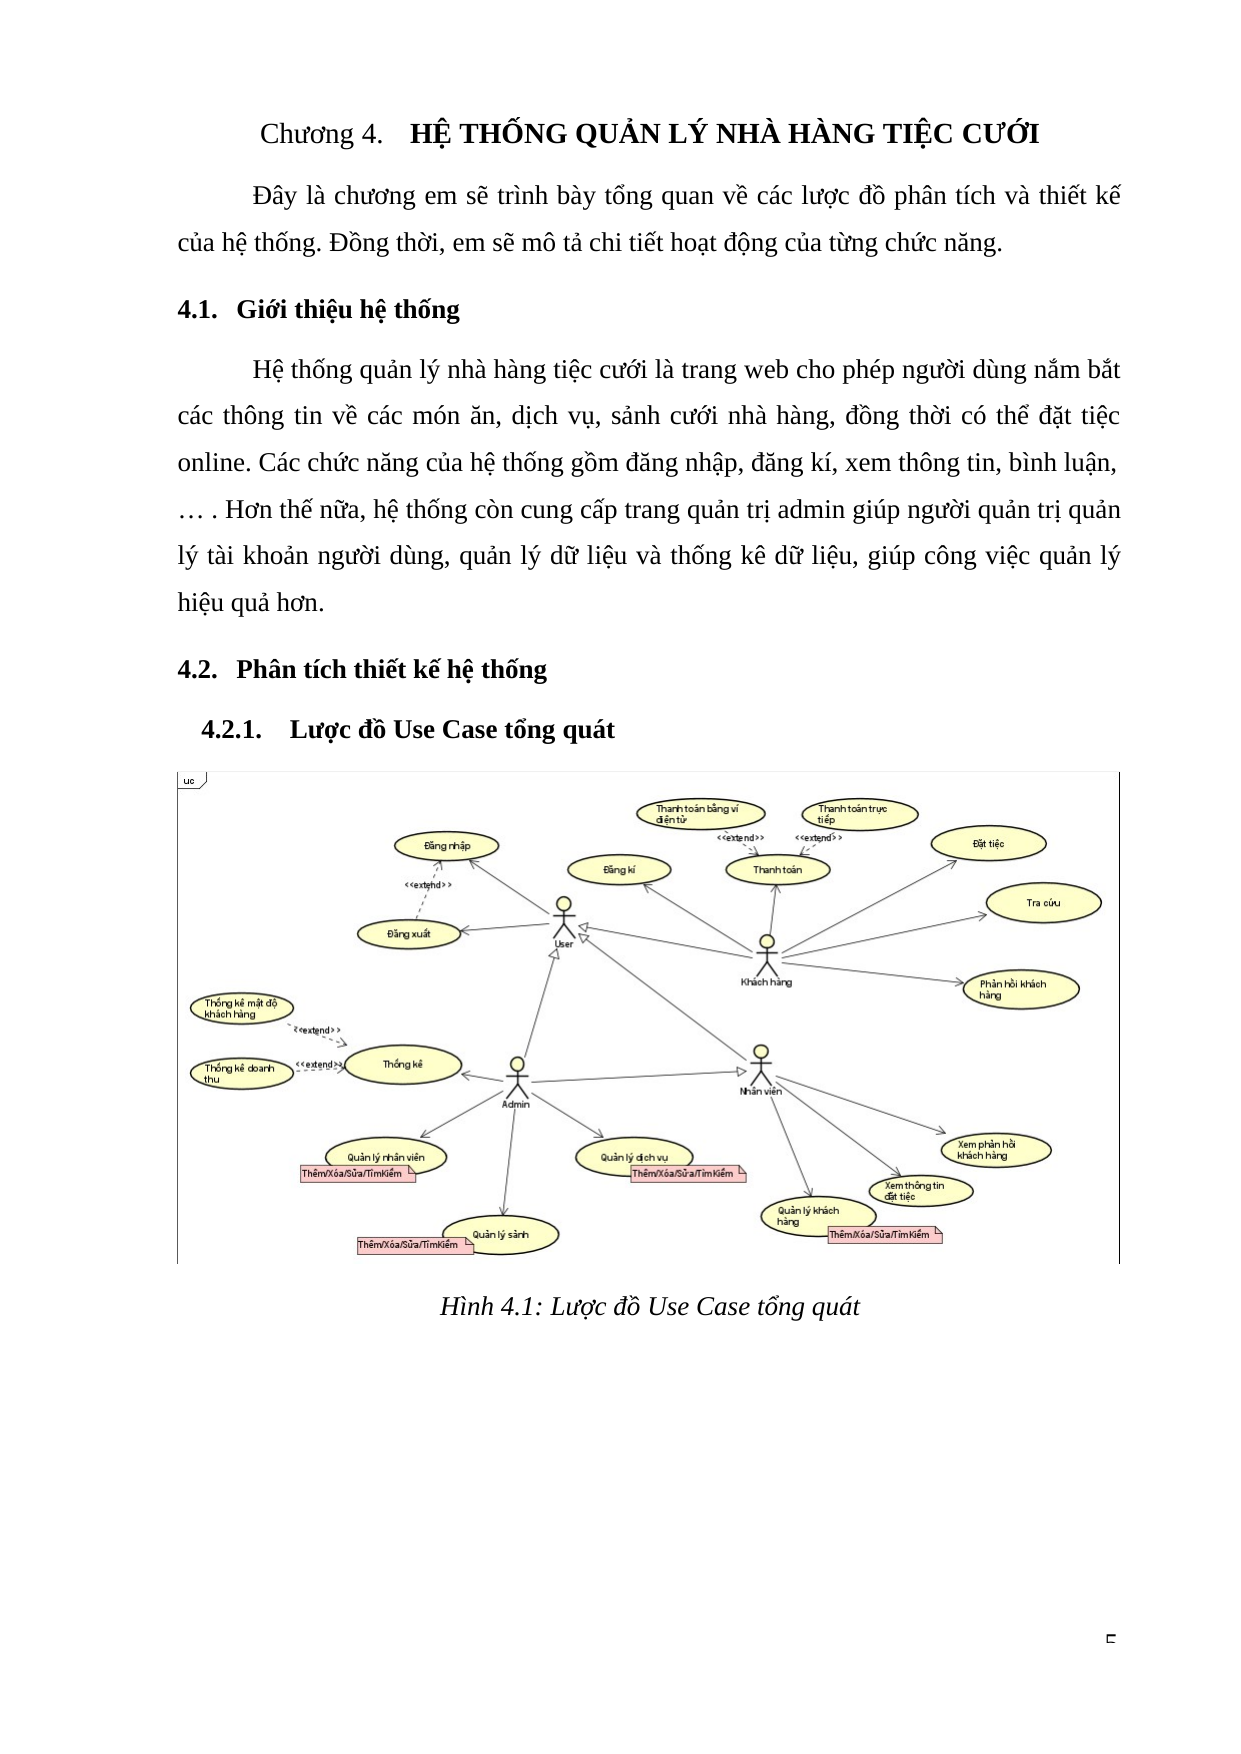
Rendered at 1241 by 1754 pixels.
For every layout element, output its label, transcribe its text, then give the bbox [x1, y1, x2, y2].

text Hình 4.1: Lược đồ Use Case tổng quát [175, 1290, 1124, 1321]
text Đây là chương em sẽ trình bày tổng quan về các lược đồ phân tích và thiết kế của hệ thống. Đồng thời, em sẽ mô tả chi tiết hoạt động của từng chức năng. [177, 179, 1123, 257]
text Hệ thống quản lý nhà hàng tiệc cưới là trang web cho phép người dùng nắm bắt các thông tin về các món ăn, dịch vụ, sảnh cưới nhà hàng, đồng thời có thể đặt tiệc online. Các chức năng của hệ thống gồm đăng nhập, đăng kí, xem thông tin, bình luận, [177, 353, 1122, 477]
picture [177, 771, 1121, 1264]
subtitle Lược đồ Use Case tổng quát [201, 713, 1165, 744]
text … . Hơn thế nữa, hệ thống còn cung cấp trang quản trị admin giúp người quản trị quản lý tài khoản người dùng, quản lý dữ liệu và thống kê dữ liệu, giúp công việc quản lý hiệu quả hơn. [177, 493, 1122, 617]
text Chương 4. HỆ THỐNG QUẢN LÝ NHÀ HÀNG TIỆC CƯỚI [154, 116, 1146, 149]
subtitle Phân tích thiết kế hệ thống [177, 653, 1165, 685]
subtitle Giới thiệu hệ thống [177, 293, 1165, 324]
